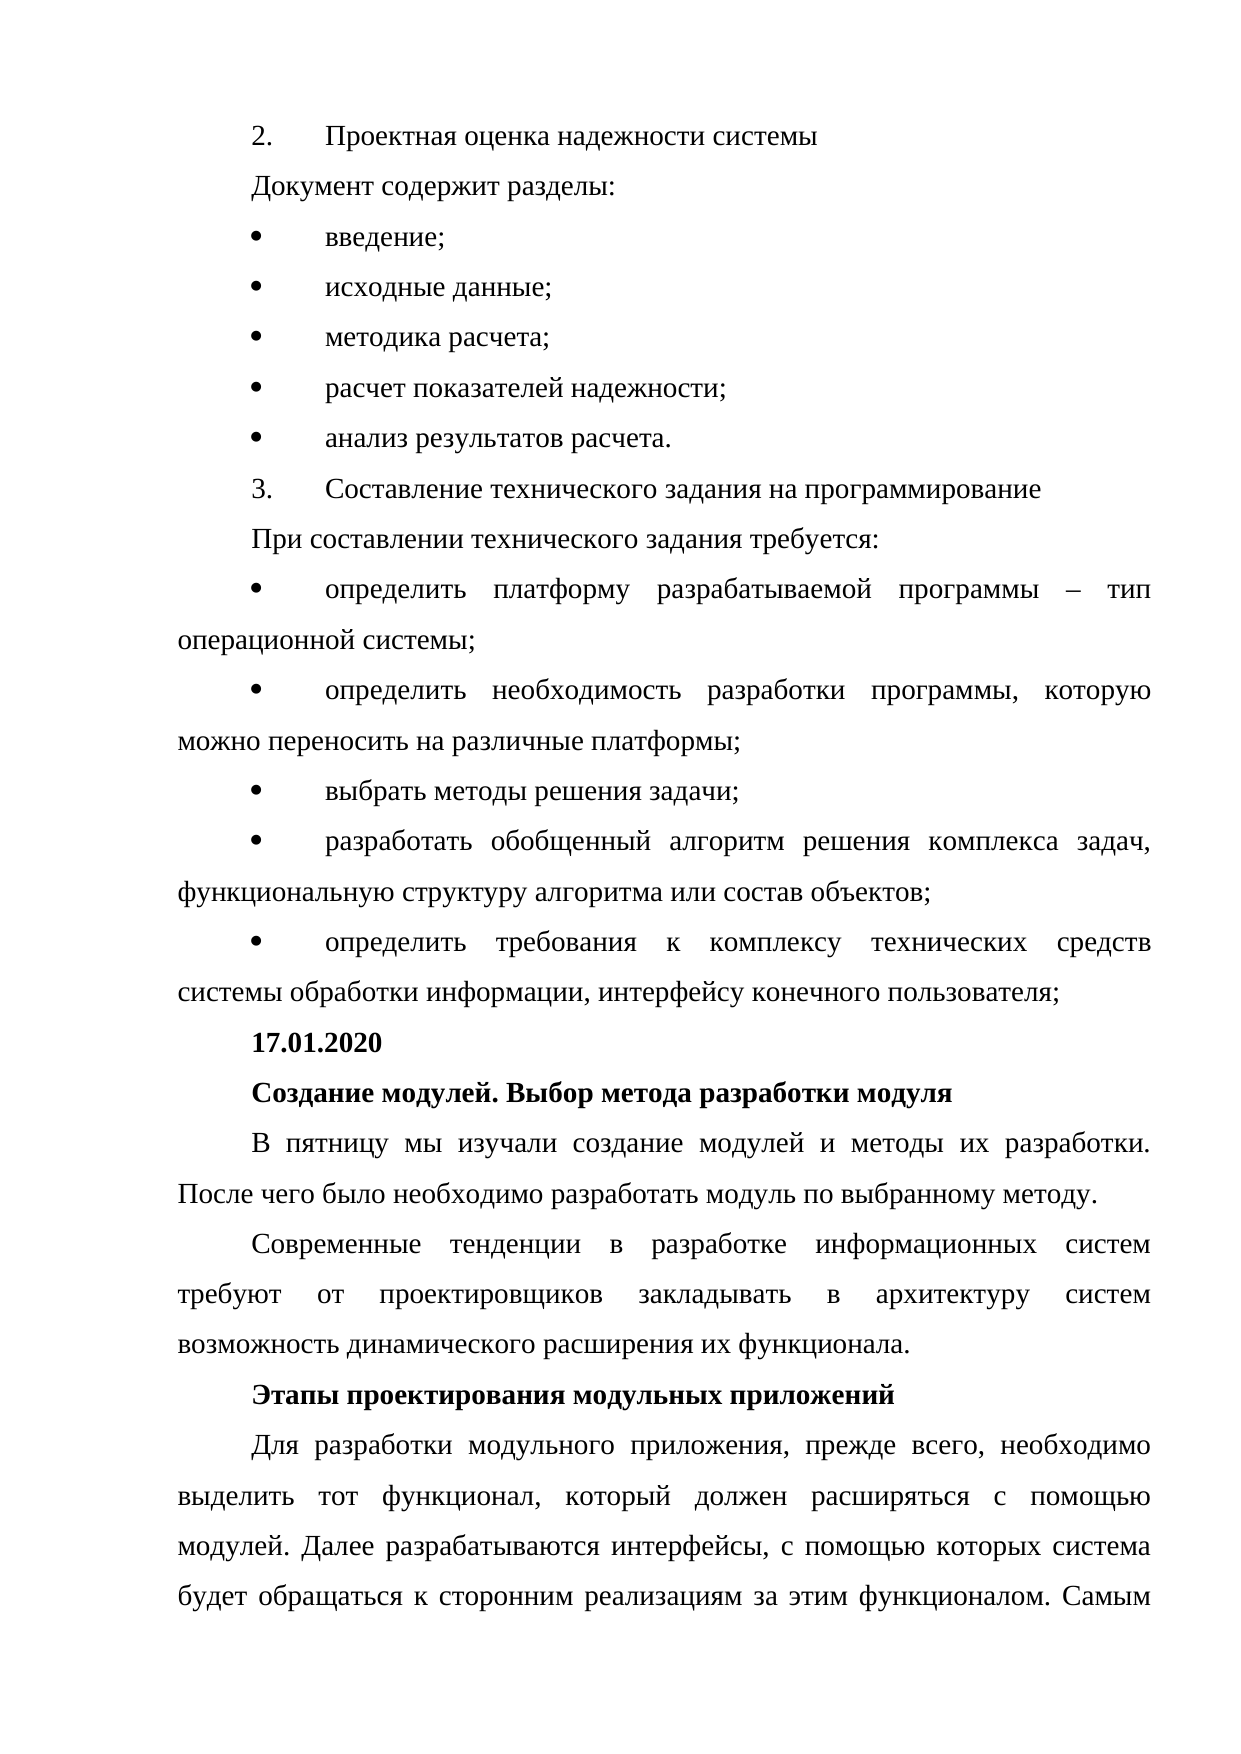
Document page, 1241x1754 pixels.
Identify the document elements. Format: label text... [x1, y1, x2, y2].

list определить необходимость разработки программы, которую можно переносить на различные платформы; [177, 672, 1152, 756]
text При составлении технического задания требуется: [177, 521, 1152, 555]
list анализ результатов расчета. [177, 420, 1152, 454]
list выбрать методы решения задачи; [177, 773, 1152, 807]
list определить платформу разрабатываемой программы – тип операционной системы; [177, 571, 1152, 655]
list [177, 1427, 1152, 1612]
text Создание модулей. Выбор метода разработки модуля [177, 1075, 1152, 1109]
list методика расчета; [177, 319, 1152, 353]
list расчет показателей надежности; [177, 370, 1152, 404]
text Документ содержит разделы: [177, 168, 1152, 202]
list введение; [177, 219, 1152, 252]
list Проектная оценка надежности системы [177, 118, 1152, 152]
text 17.01.2020 [177, 1025, 1152, 1058]
list определить требования к комплексу технических средств системы обработки информации, интерфейсу конечного пользователя; [177, 924, 1152, 1008]
list Составление технического задания на программирование [177, 471, 1152, 504]
text Этапы проектирования модульных приложений [177, 1377, 1152, 1411]
list исходные данные; [177, 269, 1152, 303]
list Современные тенденции в разработке информационных систем требуют от проектировщиков закладывать в архитектуру систем возможность динамического расширения их функционала. [177, 1226, 1152, 1360]
list разработать обобщенный алгоритм решения комплекса задач, функциональную структуру алгоритма или состав объектов; [177, 823, 1152, 907]
list В пятницу мы изучали создание модулей и методы их разработки. После чего было необходимо разработать модуль по выбранному методу. [177, 1125, 1152, 1209]
